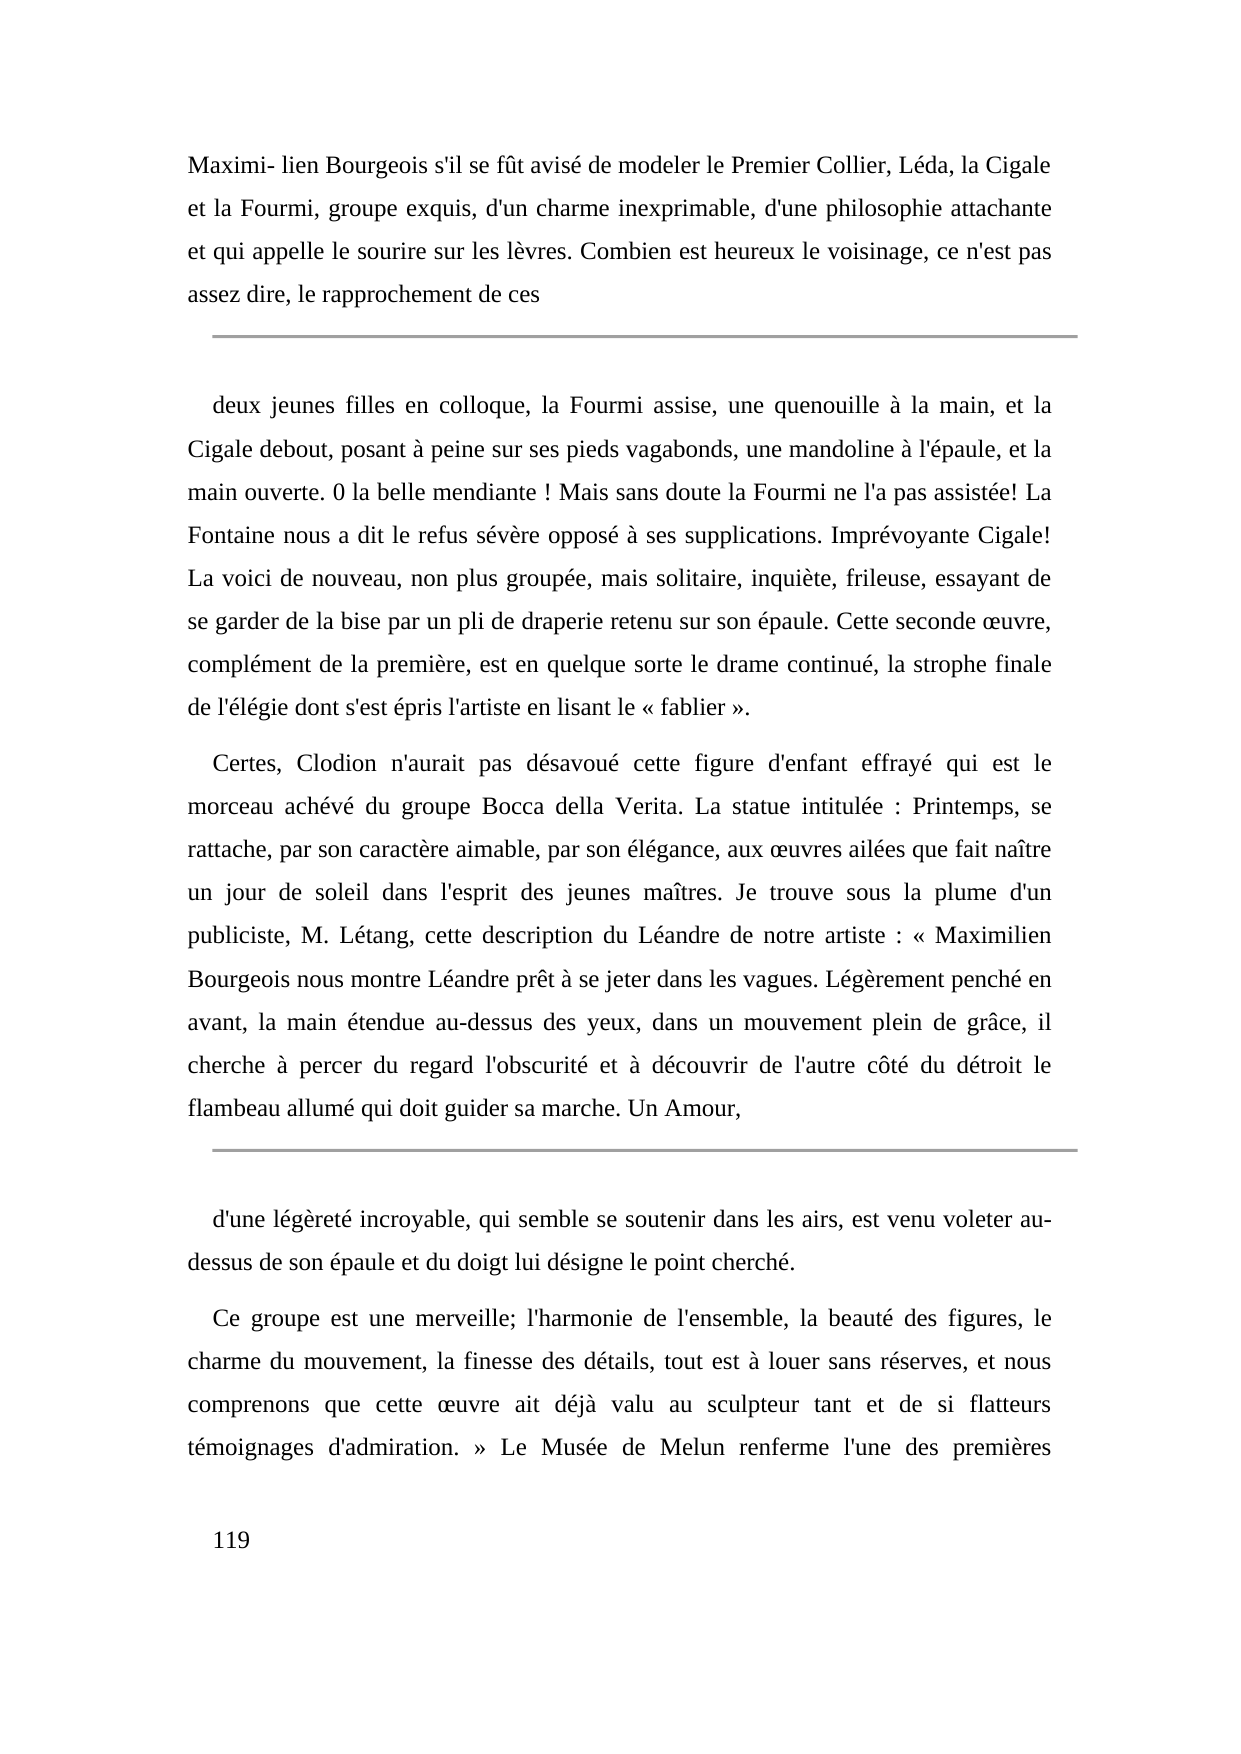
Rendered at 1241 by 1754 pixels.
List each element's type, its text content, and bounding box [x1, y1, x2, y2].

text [187, 1303, 1053, 1461]
text d'une légèreté incroyable, qui semble se soutenir dans les airs, est venu voleter au-dessus de son épaule et du doigt lui désigne le point cherché. [187, 1204, 1053, 1276]
text deux jeunes filles en colloque, la Fourmi assise, une quenouille à la main, et la Cigale debout, posant à peine sur ses pieds vagabonds, une mandoline à l'épaule, et la main ouverte. 0 la belle mendiante ! Mais sans doute la Fourmi ne l'a pas assistée! La Fontaine nous a dit le refus sévère opposé à ses supplications. Imprévoyante Cigale! La voici de nouveau, non plus groupée, mais solitaire, inquiète, frileuse, essayant de se garder de la bise par un pli de draperie retenu sur son épaule. Cette seconde œuvre, complément de la première, est en quelque sorte le drame continué, la strophe finale de l'élégie dont s'est épris l'artiste en lisant le « fablier ». [187, 391, 1053, 721]
text Certes, Clodion n'aurait pas désavoué cette figure d'enfant effrayé qui est le morceau achévé du groupe Bocca della Verita. La statue intitulée : Printemps, se rattache, par son caractère aimable, par son élégance, aux œuvres ailées que fait naître un jour de soleil dans l'esprit des jeunes maîtres. Je trouve sous la plume d'un publiciste, M. Létang, cette description du Léandre de notre artiste : « Maximilien Bourgeois nous montre Léandre prêt à se jeter dans les vagues. Légèrement penché en avant, la main étendue au-dessus des yeux, dans un mouvement plein de grâce, il cherche à percer du regard l'obscurité et à découvrir de l'autre côté du détroit le flambeau allumé qui doit guider sa marche. Un Amour, [187, 748, 1053, 1122]
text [187, 150, 1053, 308]
